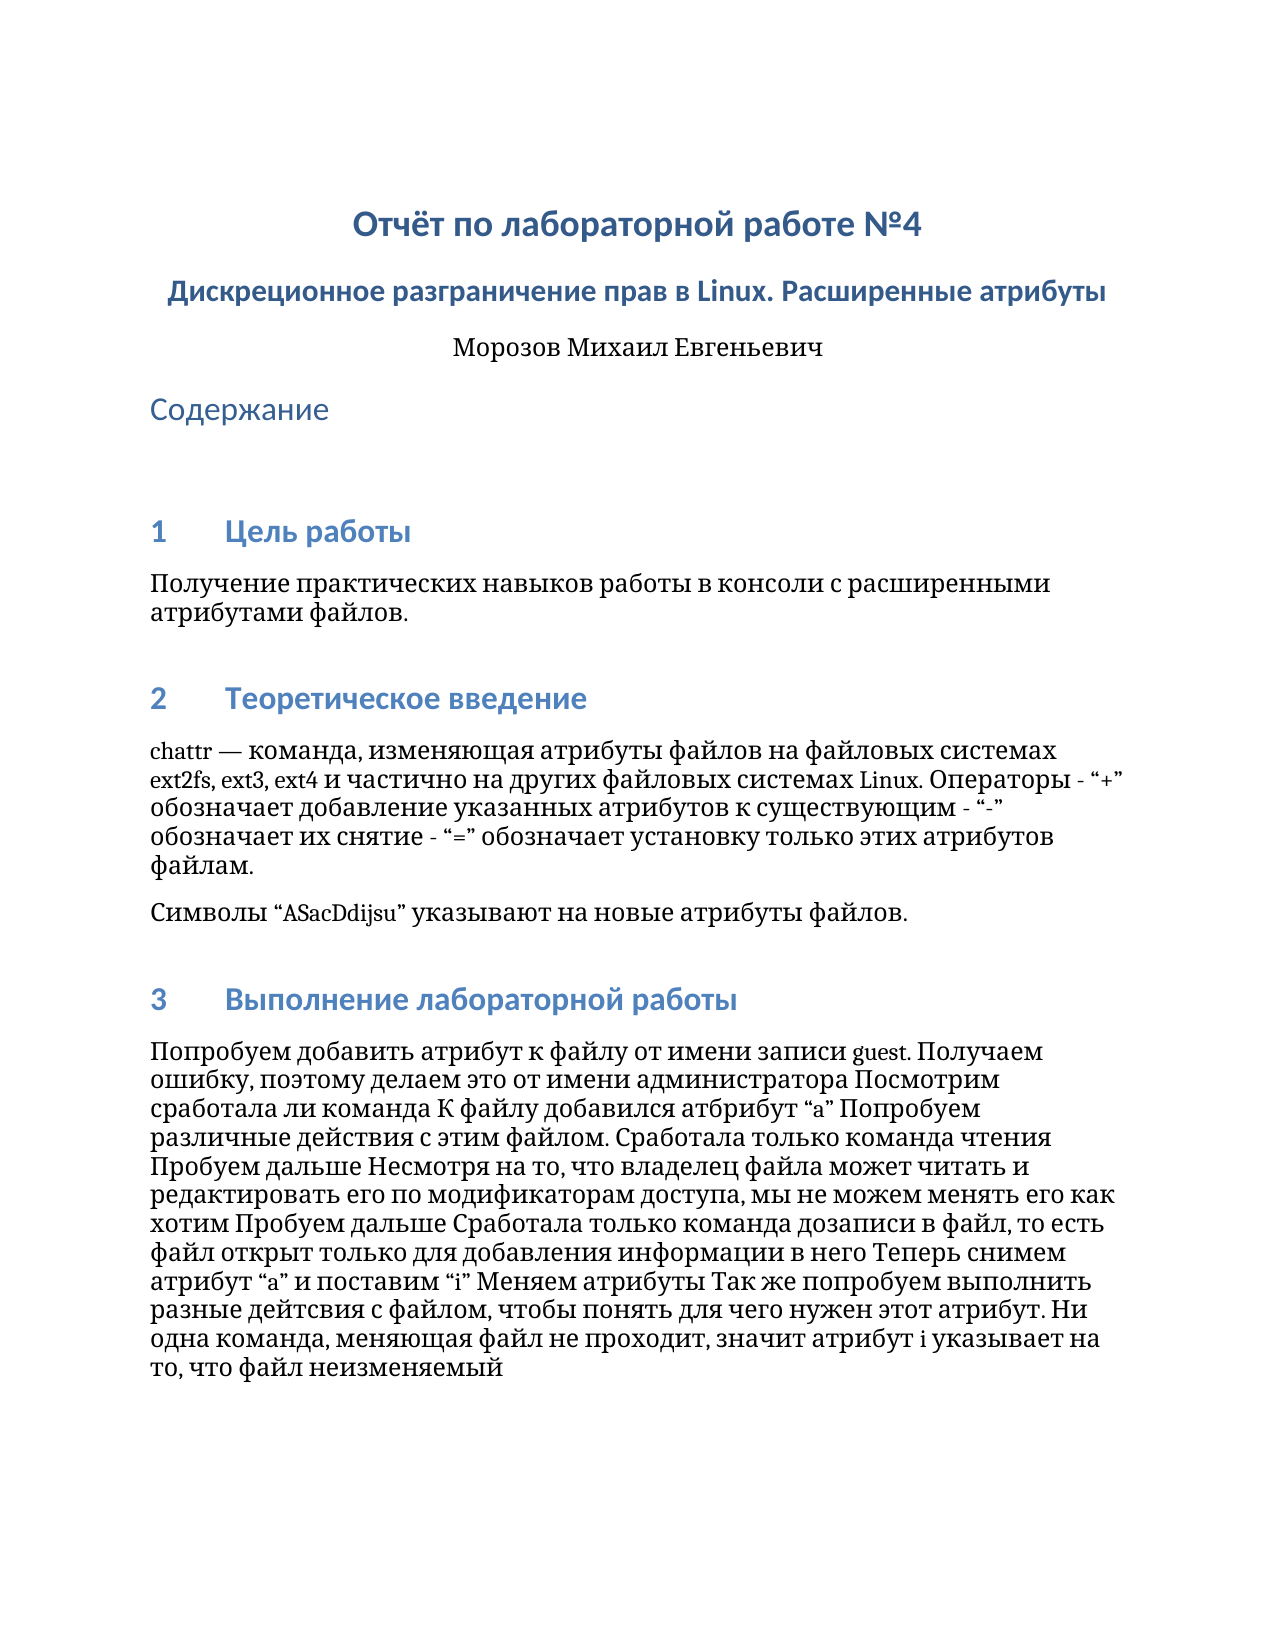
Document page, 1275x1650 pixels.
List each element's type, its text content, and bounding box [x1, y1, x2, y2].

subtitle Дискреционное разграничение прав в Linux. Расширенные атрибуты [150, 271, 1125, 309]
title Отчёт по лабораторной работе №4 [150, 200, 1125, 246]
text Символы “ASacDdijsu” указывают на новые атрибуты файлов. [150, 899, 1125, 928]
text chattr — команда, изменяющая атрибуты файлов на файловых системах ext2fs, ext3, ext4 и частично на других файловых системах Linux. Операторы - “+” обозначает добавление указанных атрибутов к существующим - “-” обозначает их снятие - “=” обозначает установку только этих атрибутов файлам. [150, 737, 1125, 881]
text Получение практических навыков работы в консоли с расширенными атрибутами файлов. [150, 570, 1125, 627]
subtitle 1 Цель работы [150, 510, 1125, 551]
text Морозов Михаил Евгеньевич [150, 334, 1125, 363]
subtitle 2 Теоретическое введение [150, 677, 1125, 718]
text Попробуем добавить атрибут к файлу от имени записи guest. Получаем ошибку, поэтому делаем это от имени администратора Посмотрим сработала ли команда К файлу добавился атбрибут “a” Попробуем различные действия с этим файлом. Сработала только команда чтения Пробуем дальше Несмотря на то, что владелец файла может читать и редактировать его по модификаторам доступа, мы не можем менять его как хотим Пробуем дальше Сработала только команда дозаписи в файл, то есть файл открыт только для добавления информации в него Теперь снимем атрибут “a” и поставим “i” Меняем атрибуты Так же попробуем выполнить разные дейтсвия с файлом, чтобы понять для чего нужен этот атрибут. Ни одна команда, меняющая файл не проходит, значит атрибут i указывает на то, что файл неизменяемый [150, 1038, 1125, 1383]
subtitle 3 Выполнение лабораторной работы [150, 978, 1125, 1019]
